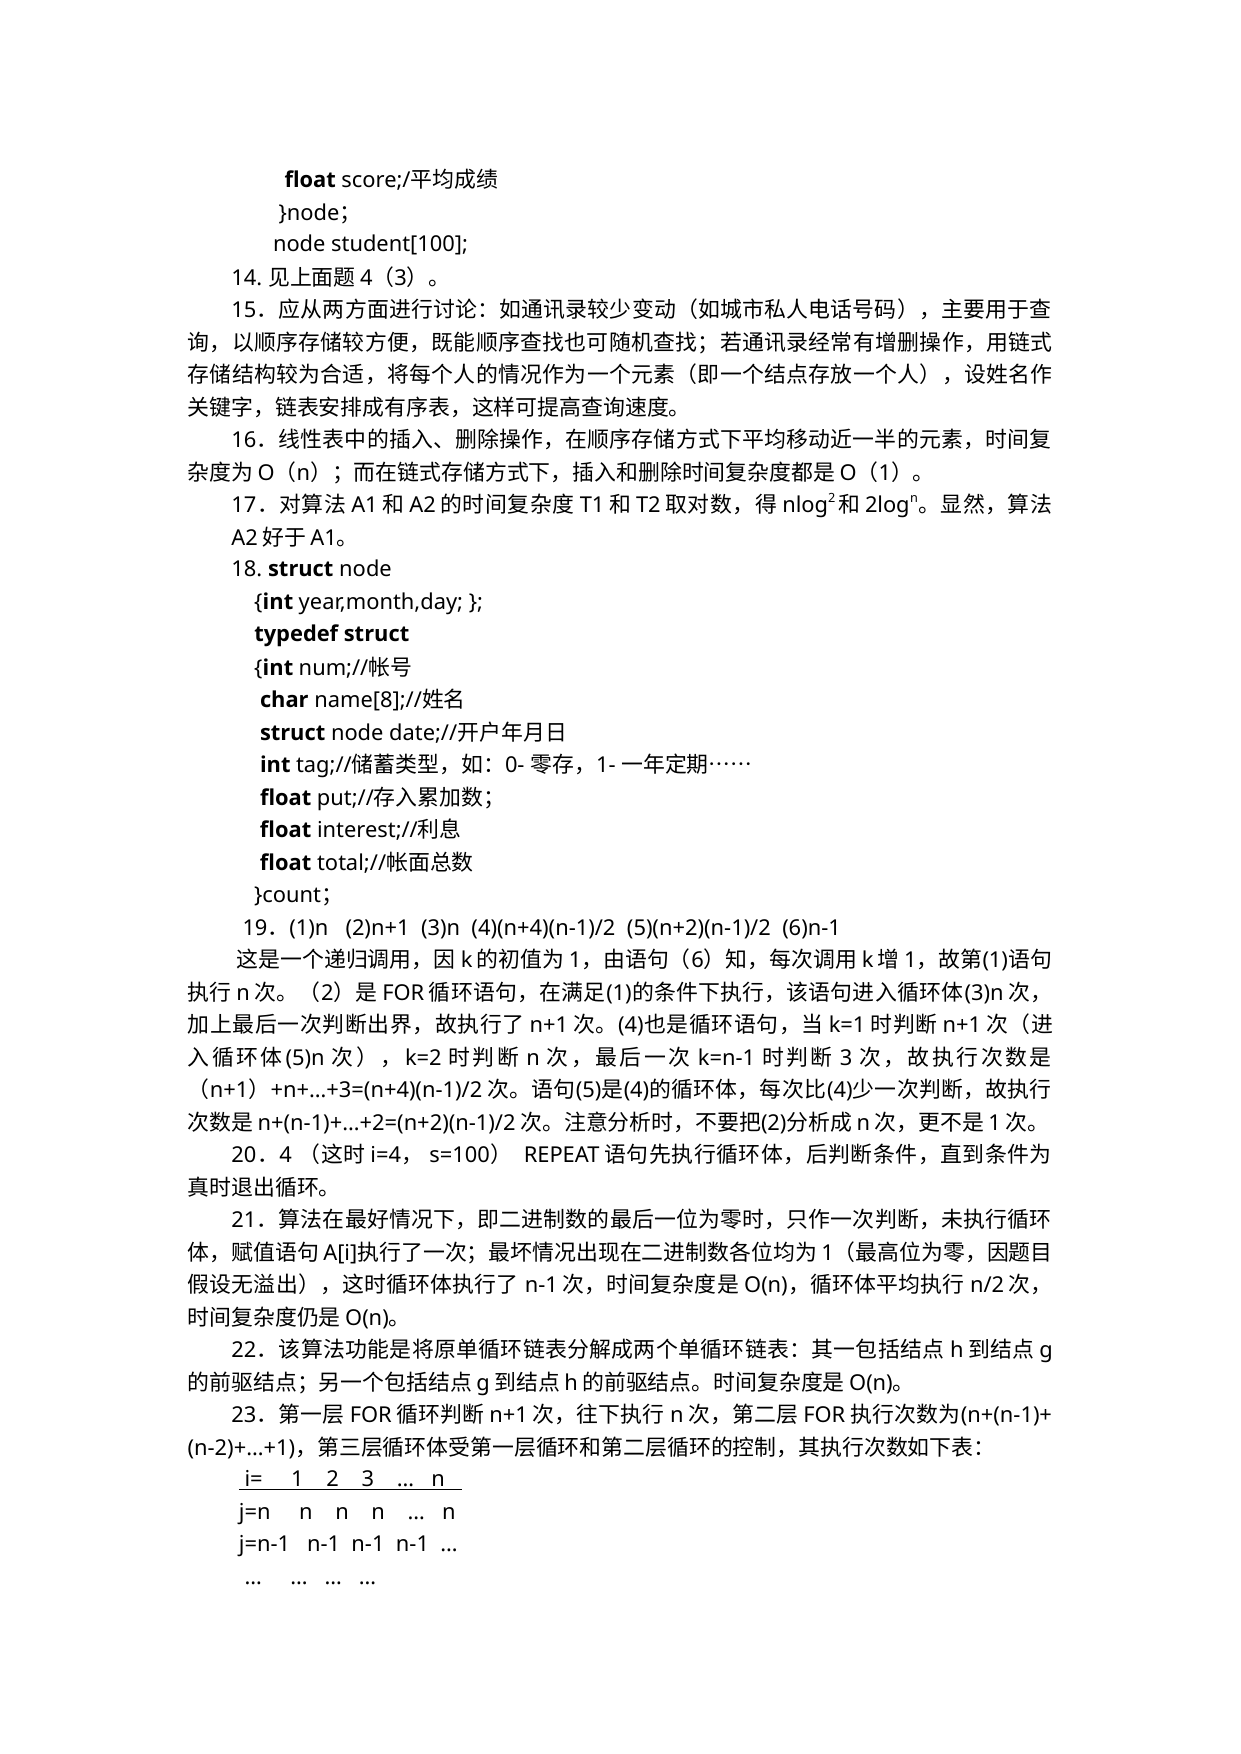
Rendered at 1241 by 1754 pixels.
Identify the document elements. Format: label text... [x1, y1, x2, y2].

text {int num;//帐号 [231, 649, 1053, 682]
text 20．4 （这时i=4， s=100） REPEAT语句先执行循环体，后判断条件，直到条件为真时退出循环。 [187, 1137, 1053, 1202]
text float score;/平均成绩 [187, 162, 1053, 194]
text 22．该算法功能是将原单循环链表分解成两个单循环链表：其一包括结点h到结点g的前驱结点；另一个包括结点g到结点h的前驱结点。时间复杂度是O(n)。 [187, 1332, 1053, 1397]
text int tag;//储蓄类型，如：0- 零存，1- 一年定期…… [231, 747, 1053, 779]
text j=n-1 n-1 n-1 n-1 … [187, 1527, 1053, 1559]
text node student[100]; [187, 227, 1053, 259]
text 15．应从两方面进行讨论：如通讯录较少变动（如城市私人电话号码），主要用于查询，以顺序存储较方便，既能顺序查找也可随机查找；若通讯录经常有增删操作，用链式存储结构较为合适，将每个人的情况作为一个元素（即一个结点存放一个人），设姓名作关键字，链表安排成有序表，这样可提高查询速度。 [187, 292, 1053, 422]
text j=n n n n … n [187, 1494, 1053, 1527]
text float total;//帐面总数 [231, 844, 1053, 877]
text char name[8];//姓名 [231, 682, 1053, 714]
text {int year,month,day; }; [231, 584, 1053, 617]
text 18. struct node [231, 552, 1053, 584]
text float put;//存入累加数； [231, 779, 1053, 812]
text 17．对算法A1和A2的时间复杂度T1和T2取对数，得nlog2和2logn。显然，算法A2好于A1。 [231, 487, 1053, 552]
text … … … … [187, 1559, 1053, 1592]
text }node； [187, 194, 1053, 227]
text 16．线性表中的插入、删除操作，在顺序存储方式下平均移动近一半的元素，时间复杂度为O（n）；而在链式存储方式下，插入和删除时间复杂度都是O（1）。 [187, 422, 1053, 487]
text struct node date;//开户年月日 [231, 714, 1053, 747]
text 这是一个递归调用，因k的初值为1，由语句（6）知，每次调用k增1，故第(1)语句执行n次。（2）是FOR循环语句，在满足(1)的条件下执行，该语句进入循环体(3)n次，加上最后一次判断出界，故执行了n+1次。(4)也是循环语句，当k=1时判断n+1次（进入循环体(5)n次），k=2时判断n次，最后一次k=n-1时判断3次，故执行次数是（n+1）+n+…+3=(n+4)(n-1)/2次。语句(5)是(4)的循环体，每次比(4)少一次判断，故执行次数是n+(n-1)+…+2=(n+2)(n-1)/2次。注意分析时，不要把(2)分析成n次，更不是1次。 [187, 942, 1053, 1137]
text float interest;//利息 [231, 812, 1053, 844]
text 14. 见上面题4（3）。 [231, 259, 1053, 292]
text }count； [231, 877, 1053, 909]
text 23．第一层FOR循环判断n+1次，往下执行n次，第二层FOR执行次数为(n+(n-1)+(n-2)+…+1)，第三层循环体受第一层循环和第二层循环的控制，其执行次数如下表： [187, 1397, 1053, 1462]
text 21．算法在最好情况下，即二进制数的最后一位为零时，只作一次判断，未执行循环体，赋值语句A[i]执行了一次；最坏情况出现在二进制数各位均为1（最高位为零，因题目假设无溢出），这时循环体执行了n-1次，时间复杂度是O(n)，循环体平均执行n/2次，时间复杂度仍是O(n)。 [187, 1202, 1053, 1332]
text 19．(1)n (2)n+1 (3)n (4)(n+4)(n-1)/2 (5)(n+2)(n-1)/2 (6)n-1 [231, 909, 1053, 942]
text typedef struct [231, 617, 1053, 649]
text i= 1 2 3 … n [187, 1462, 1053, 1494]
